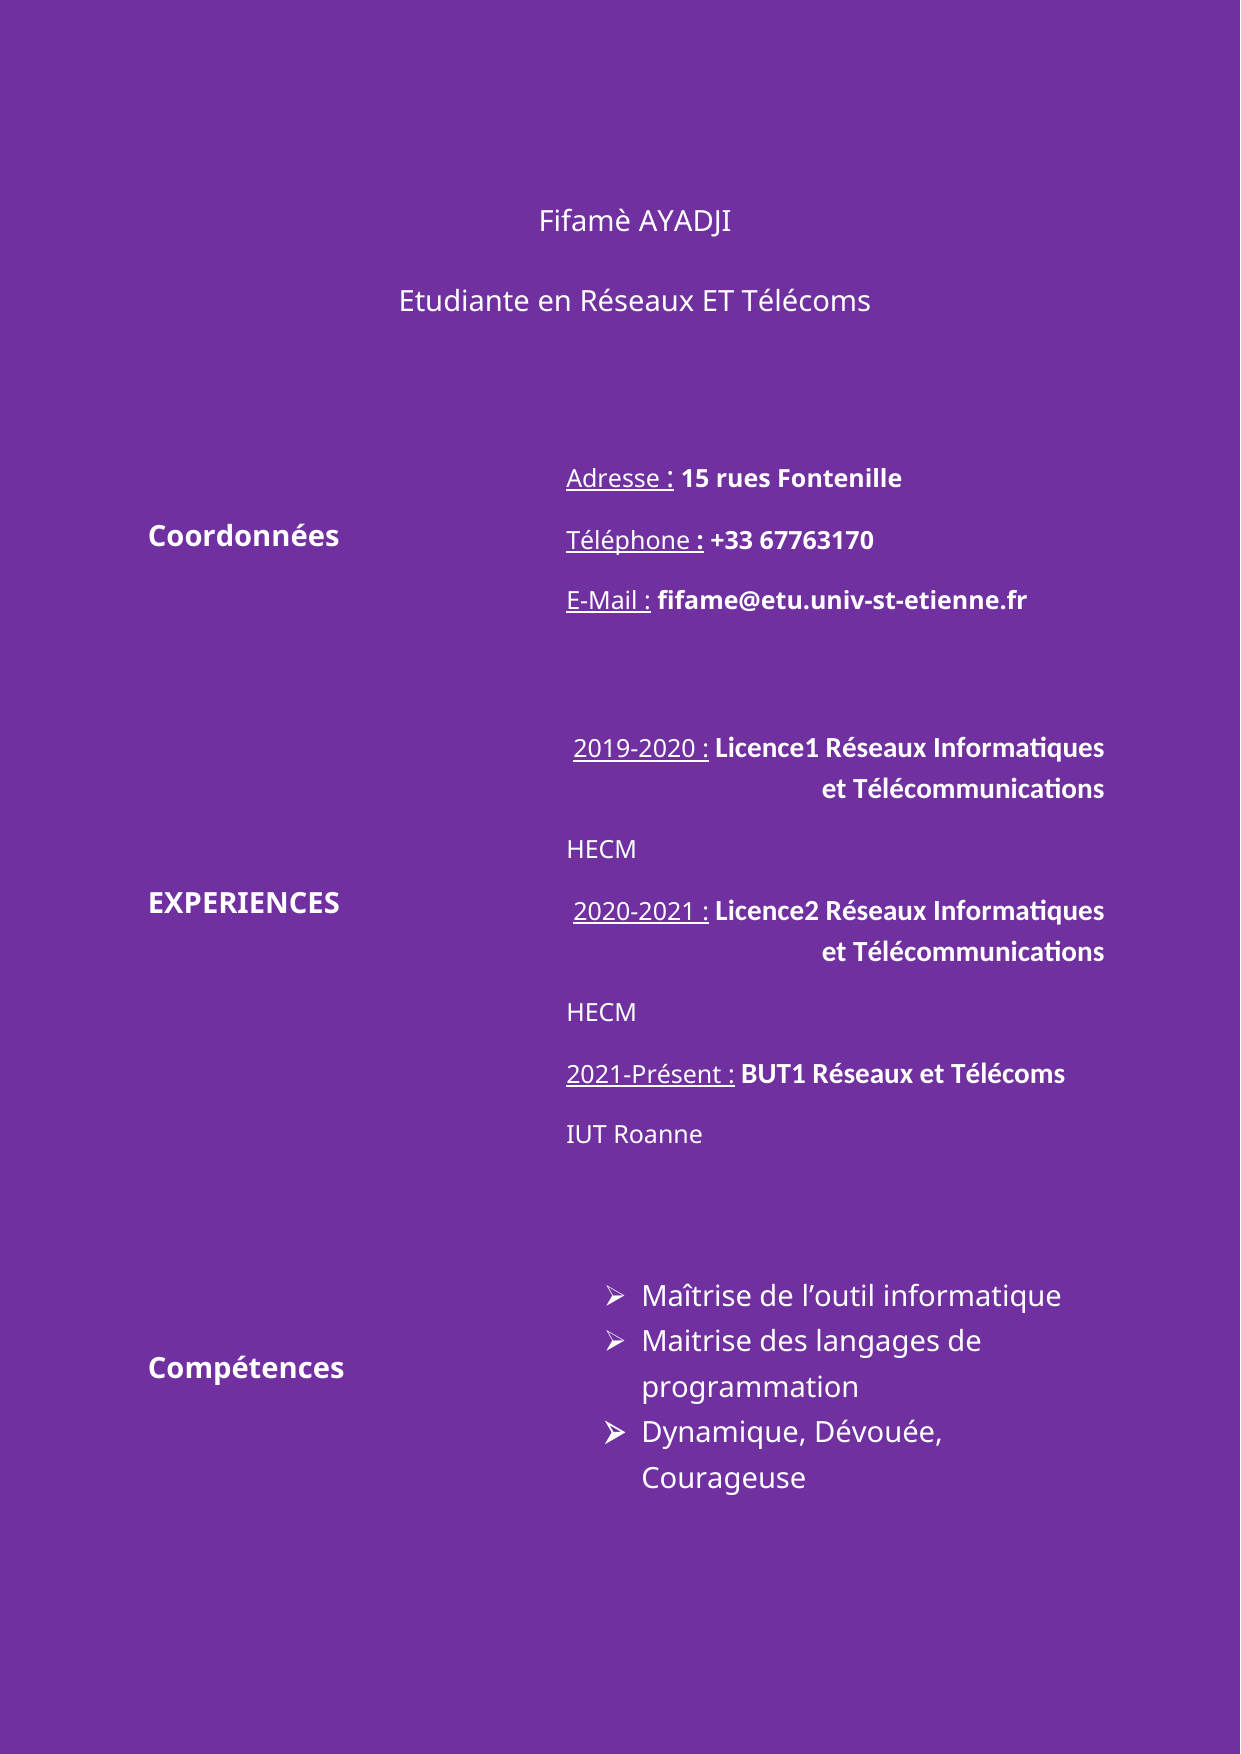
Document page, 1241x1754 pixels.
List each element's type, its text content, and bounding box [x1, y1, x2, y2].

table_header Fifamè AYADJI Etudiante en Réseaux ET Télécoms [118, 201, 1152, 335]
text EXPERIENCES [148, 882, 559, 922]
table_cell 2019-2020 : Licence1 Réseaux Informatiques et Télécommunications HECM 2020-2021 : Licence2 Réseaux Informatiques et Télécommunications HECM 2021-Présent : BUT1 Réseaux et Télécoms IUT Roanne [559, 668, 1112, 1236]
text Compétences [148, 1347, 559, 1387]
table_cell Maîtrise de l’outil informatique Maitrise des langages de programmation Dynamique, Dévouée, Courageuse [559, 1236, 1112, 1522]
text Coordonnées [148, 516, 559, 555]
table_header Adresse : 15 rues Fontenille Téléphone : +33 67763170 E-Mail : fifame@etu.univ-st-etienne.fr [559, 394, 1112, 668]
